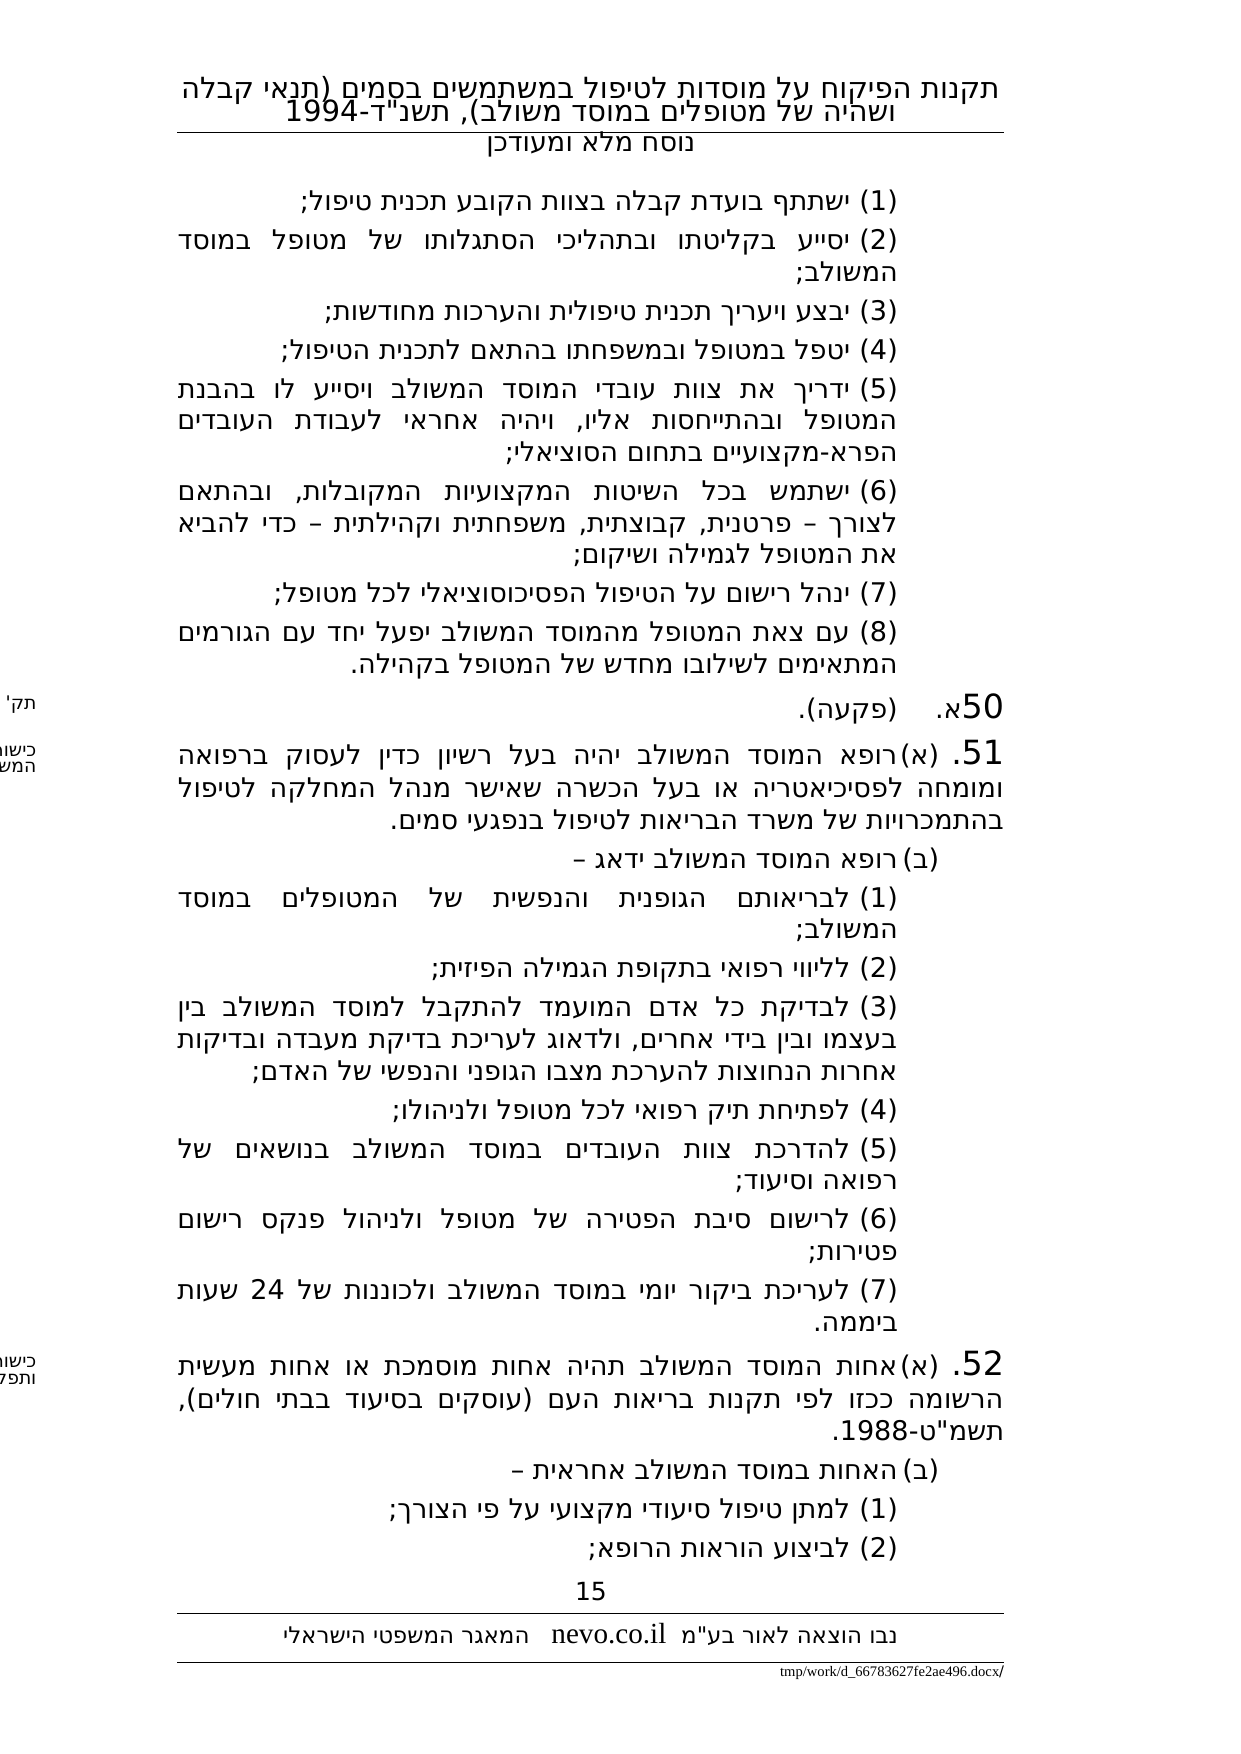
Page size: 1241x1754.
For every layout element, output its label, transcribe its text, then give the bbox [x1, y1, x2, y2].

text (1) לבריאותם הגופנית והנפשית של המטופלים במוסד המשולב; [177, 882, 898, 945]
text (7) ינהל רישום על הטיפול הפסיכוסוציאלי לכל מטופל; [177, 577, 898, 609]
text (4) לפתיחת תיק רפואי לכל מטופל ולניהולו; [177, 1094, 898, 1126]
text (6) לרישום סיבת הפטירה של מטופל ולניהול פנקס רישום פטירות; [177, 1204, 898, 1267]
text 50א. (פקעה). [177, 687, 1004, 726]
text (3) לבדיקת כל אדם המועמד להתקבל למוסד המשולב בין בעצמו ובין בידי אחרים, ולדאוג לעריכת בדיקת מעבדה ובדיקות אחרות הנחוצות להערכת מצבו הגופני והנפשי של האדם; [177, 992, 898, 1086]
text (1) למתן טיפול סיעודי מקצועי על פי הצורך; [177, 1493, 898, 1525]
text (8) עם צאת המטופל מהמוסד המשולב יפעל יחד עם הגורמים המתאימים לשילובו מחדש של המטופל בקהילה. [177, 617, 898, 680]
text (7) לעריכת ביקור יומי במוסד המשולב ולכוננות של 24 שעות ביממה. [177, 1274, 898, 1337]
text (1) ישתתף בועדת קבלה בצוות הקובע תכנית טיפול; [177, 185, 898, 217]
text (4) יטפל במטופל ובמשפחתו בהתאם לתכנית הטיפול; [177, 334, 898, 366]
text (3) יבצע ויעריך תכנית טיפולית והערכות מחודשות; [177, 295, 898, 327]
text (ב) האחות במוסד המשולב אחראית – [177, 1454, 1004, 1486]
text (6) ישתמש בכל השיטות המקצועיות המקובלות, ובהתאם לצורך – פרטנית, קבוצתית, משפחתית וקהילתית – כדי להביא את המטופל לגמילה ושיקום; [177, 475, 898, 570]
text 51. (א) רופא המוסד המשולב יהיה בעל רשיון כדין לעסוק ברפואה ומומחה לפסיכיאטריה או בעל הכשרה שאישר מנהל המחלקה לטיפול בהתמכרויות של משרד הבריאות לטיפול בנפגעי סמים. [177, 733, 1004, 836]
text (2) יסייע בקליטתו ובתהליכי הסתגלותו של מטופל במוסד המשולב; [177, 224, 898, 287]
text (2) לליווי רפואי בתקופת הגמילה הפיזית; [177, 953, 898, 984]
text (5) ידריך את צוות עובדי המוסד המשולב ויסייע לו בהבנת המטופל ובהתייחסות אליו, ויהיה אחראי לעבודת העובדים הפרא-מקצועיים בתחום הסוציאלי; [177, 373, 898, 468]
text (5) להדרכת צוות העובדים במוסד המשולב בנושאים של רפואה וסיעוד; [177, 1133, 898, 1196]
text 52. (א) אחות המוסד המשולב תהיה אחות מוסמכת או אחות מעשית הרשומה ככזו לפי תקנות בריאות העם (עוסקים בסיעוד בבתי חולים), תשמ"ט-1988. [177, 1345, 1004, 1447]
text (ב) רופא המוסד המשולב ידאג – [177, 843, 1004, 874]
text (2) לביצוע הוראות הרופא; [177, 1532, 898, 1564]
